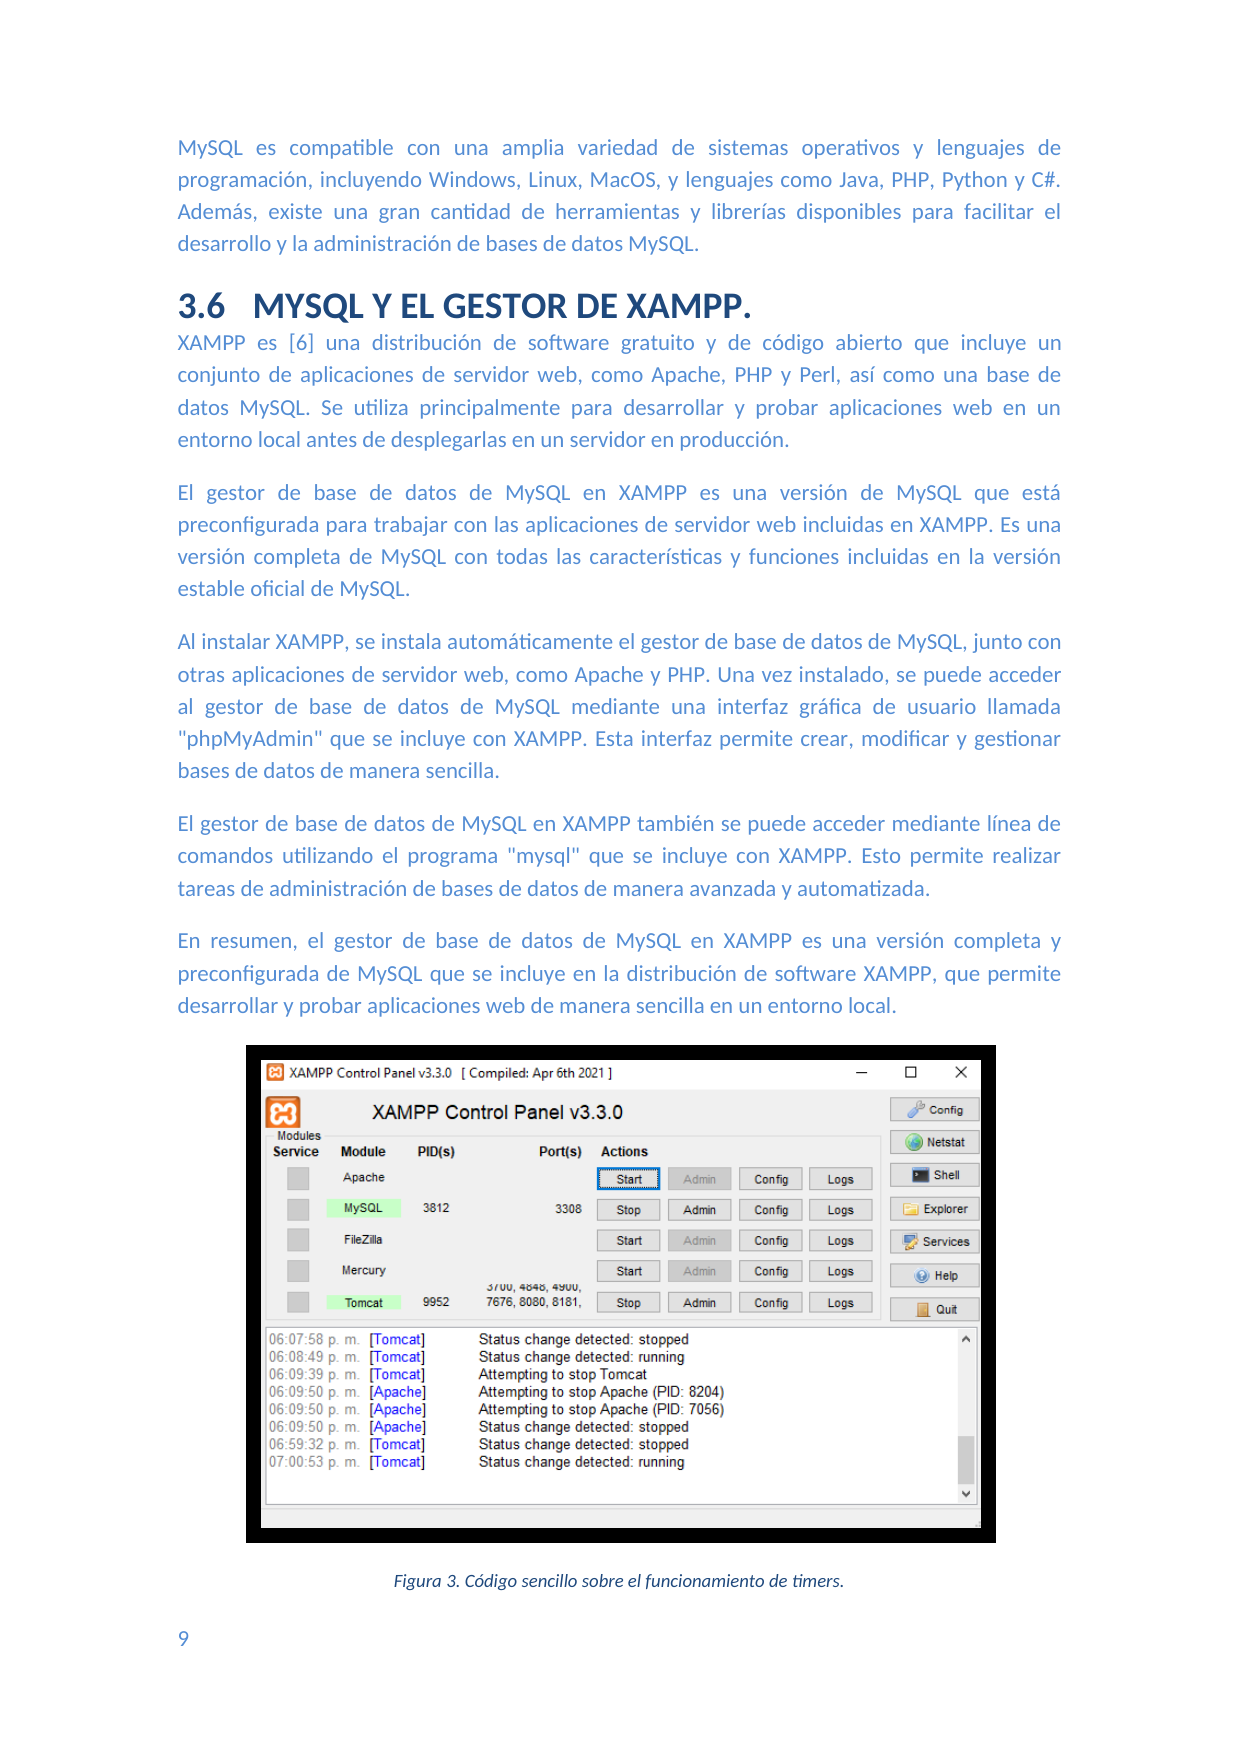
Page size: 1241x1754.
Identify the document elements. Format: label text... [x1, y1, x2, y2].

subtitle MYSQL Y EL GESTOR DE XAMPP. [177, 282, 1063, 328]
text MySQL es compatible con una amplia variedad de sistemas operativos y lenguajes de programación, incluyendo Windows, Linux, MacOS, y lenguajes como Java, PHP, Python y C#. Además, existe una gran cantidad de herramientas y librerías disponibles para facilitar el desarrollo y la administración de bases de datos MySQL. [177, 133, 1063, 257]
text El gestor de base de datos de MySQL en XAMPP es una versión de MySQL que está preconfigurada para trabajar con las aplicaciones de servidor web incluidas en XAMPP. Es una versión completa de MySQL con todas las características y funciones incluidas en la versión estable oficial de MySQL. [177, 478, 1063, 602]
text El gestor de base de datos de MySQL en XAMPP también se puede acceder mediante línea de comandos utilizando el programa "mysql" que se incluye con XAMPP. Esto permite realizar tareas de administración de bases de datos de manera avanzada y automatizada. [177, 809, 1063, 902]
text En resumen, el gestor de base de datos de MySQL en XAMPP es una versión completa y preconfigurada de MySQL que se incluye en la distribución de software XAMPP, que permite desarrollar y probar aplicaciones web de manera sencilla en un entorno local. [177, 927, 1063, 1019]
text Figura 3. Código sencillo sobre el funcionamiento de timers. [177, 1569, 1063, 1592]
picture [261, 1060, 981, 1528]
text Al instalar XAMPP, se instala automáticamente el gestor de base de datos de MySQL, junto con otras aplicaciones de servidor web, como Apache y PHP. Una vez instalado, se puede acceder al gestor de base de datos de MySQL mediante una interfaz gráfica de usuario llamada "phpMyAdmin" que se incluye con XAMPP. Esta interfaz permite crear, modificar y gestionar bases de datos de manera sencilla. [177, 627, 1063, 784]
text XAMPP es una distribución de software gratuito y de código abierto que incluye un conjunto de aplicaciones de servidor web, como Apache, PHP y Perl, así como una base de datos MySQL. Se utiliza principalmente para desarrollar y probar aplicaciones web en un entorno local antes de desplegarlas en un servidor en producción. [177, 328, 1063, 453]
